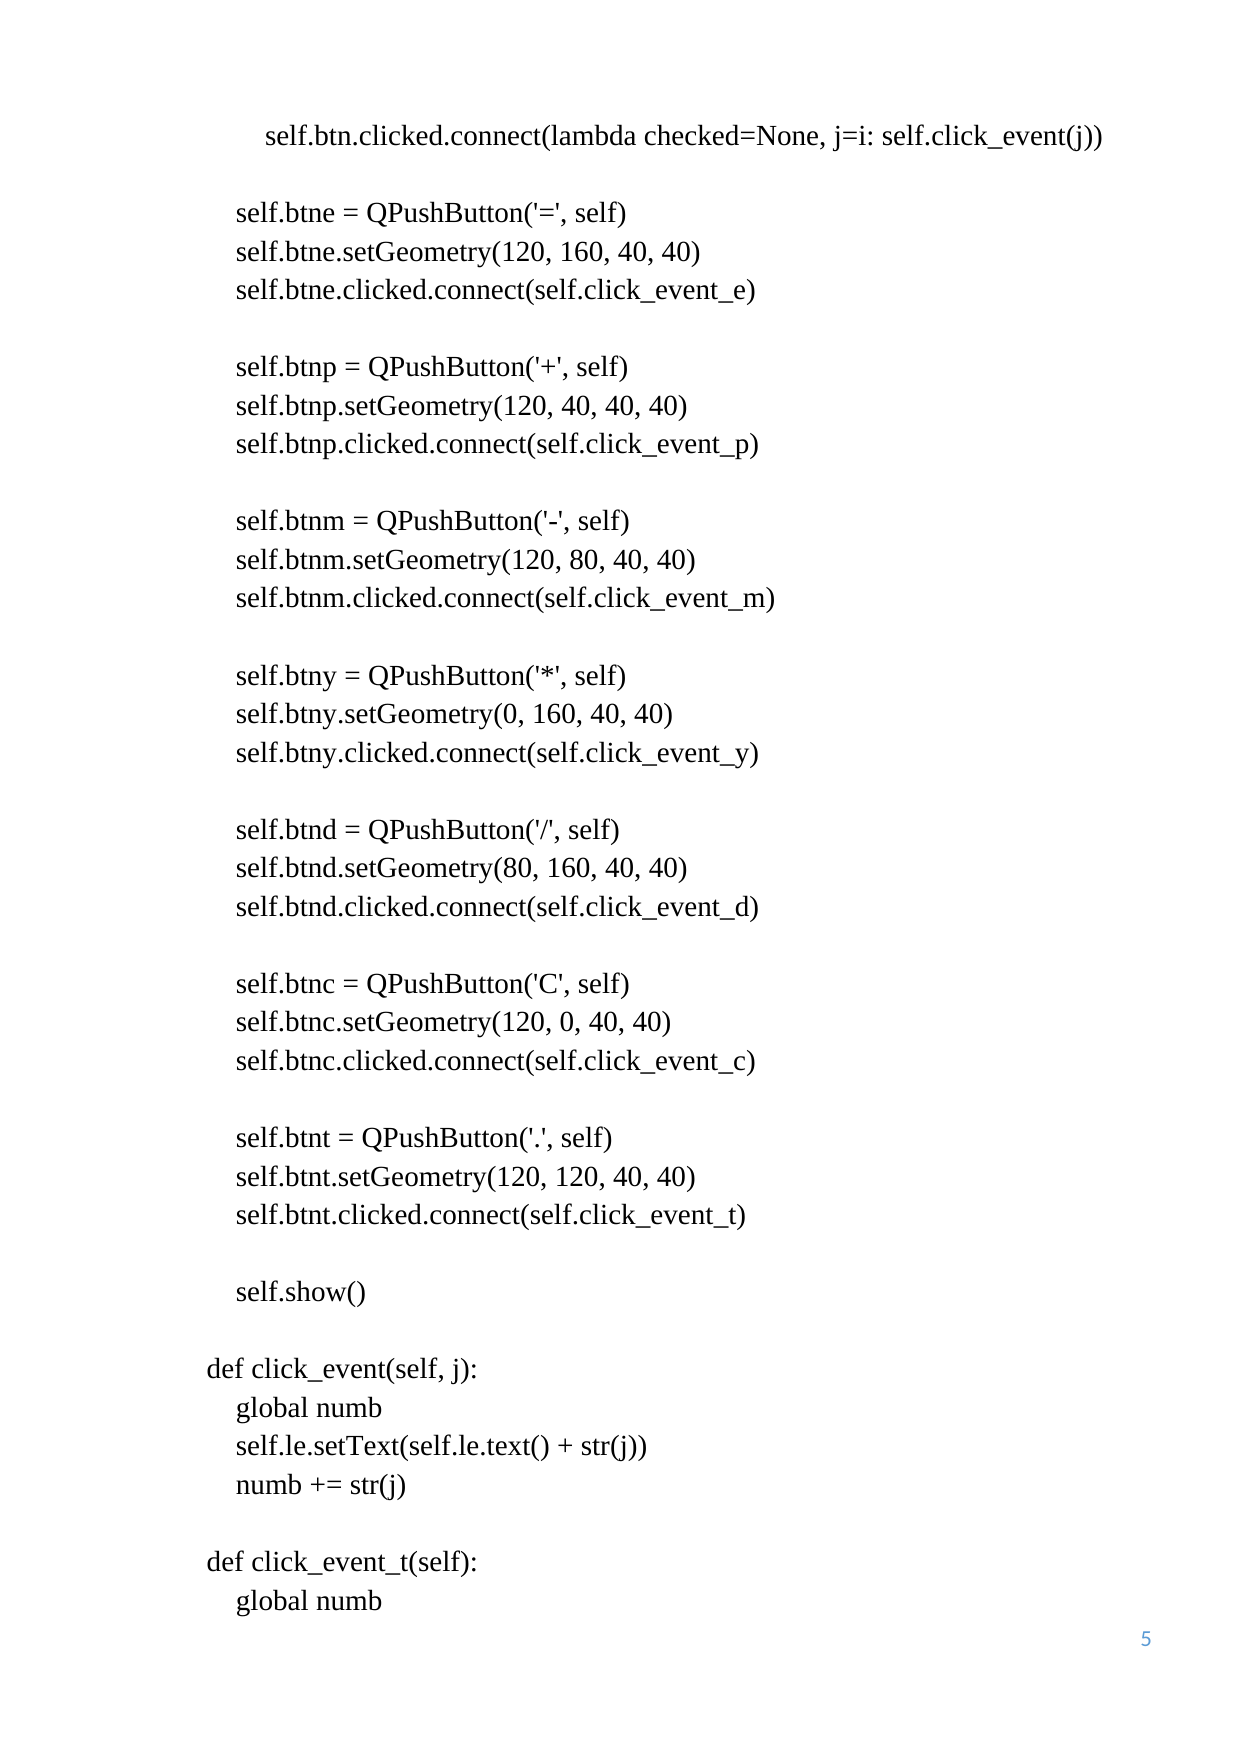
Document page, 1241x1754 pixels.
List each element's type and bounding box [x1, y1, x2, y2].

text [177, 118, 1152, 1616]
